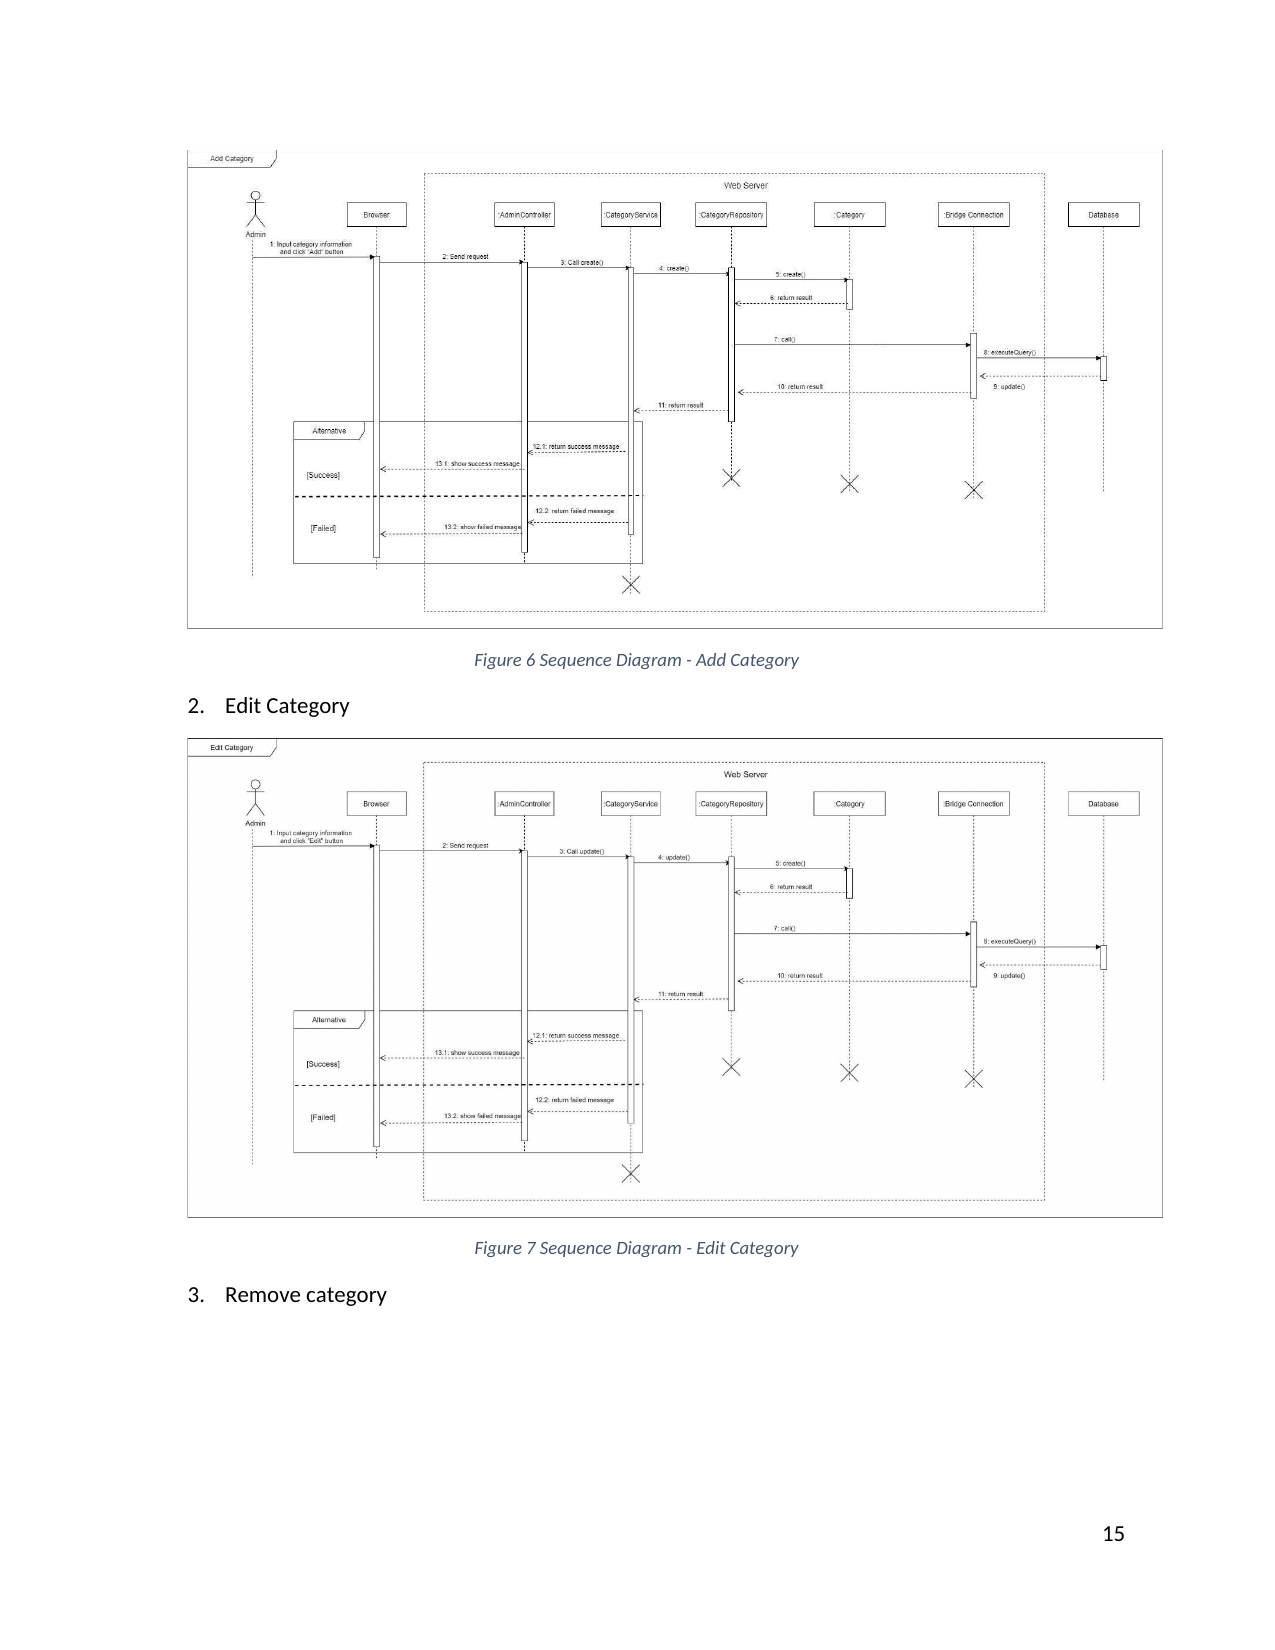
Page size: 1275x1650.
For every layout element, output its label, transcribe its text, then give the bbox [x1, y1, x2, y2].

text Figure 6 Sequence Diagram - Add Category [150, 648, 1125, 671]
list Edit Category [187, 692, 1125, 719]
picture [187, 150, 1163, 629]
list Remove category [187, 1280, 1125, 1308]
picture [187, 738, 1163, 1218]
text Figure 7 Sequence Diagram - Edit Category [150, 1236, 1125, 1259]
